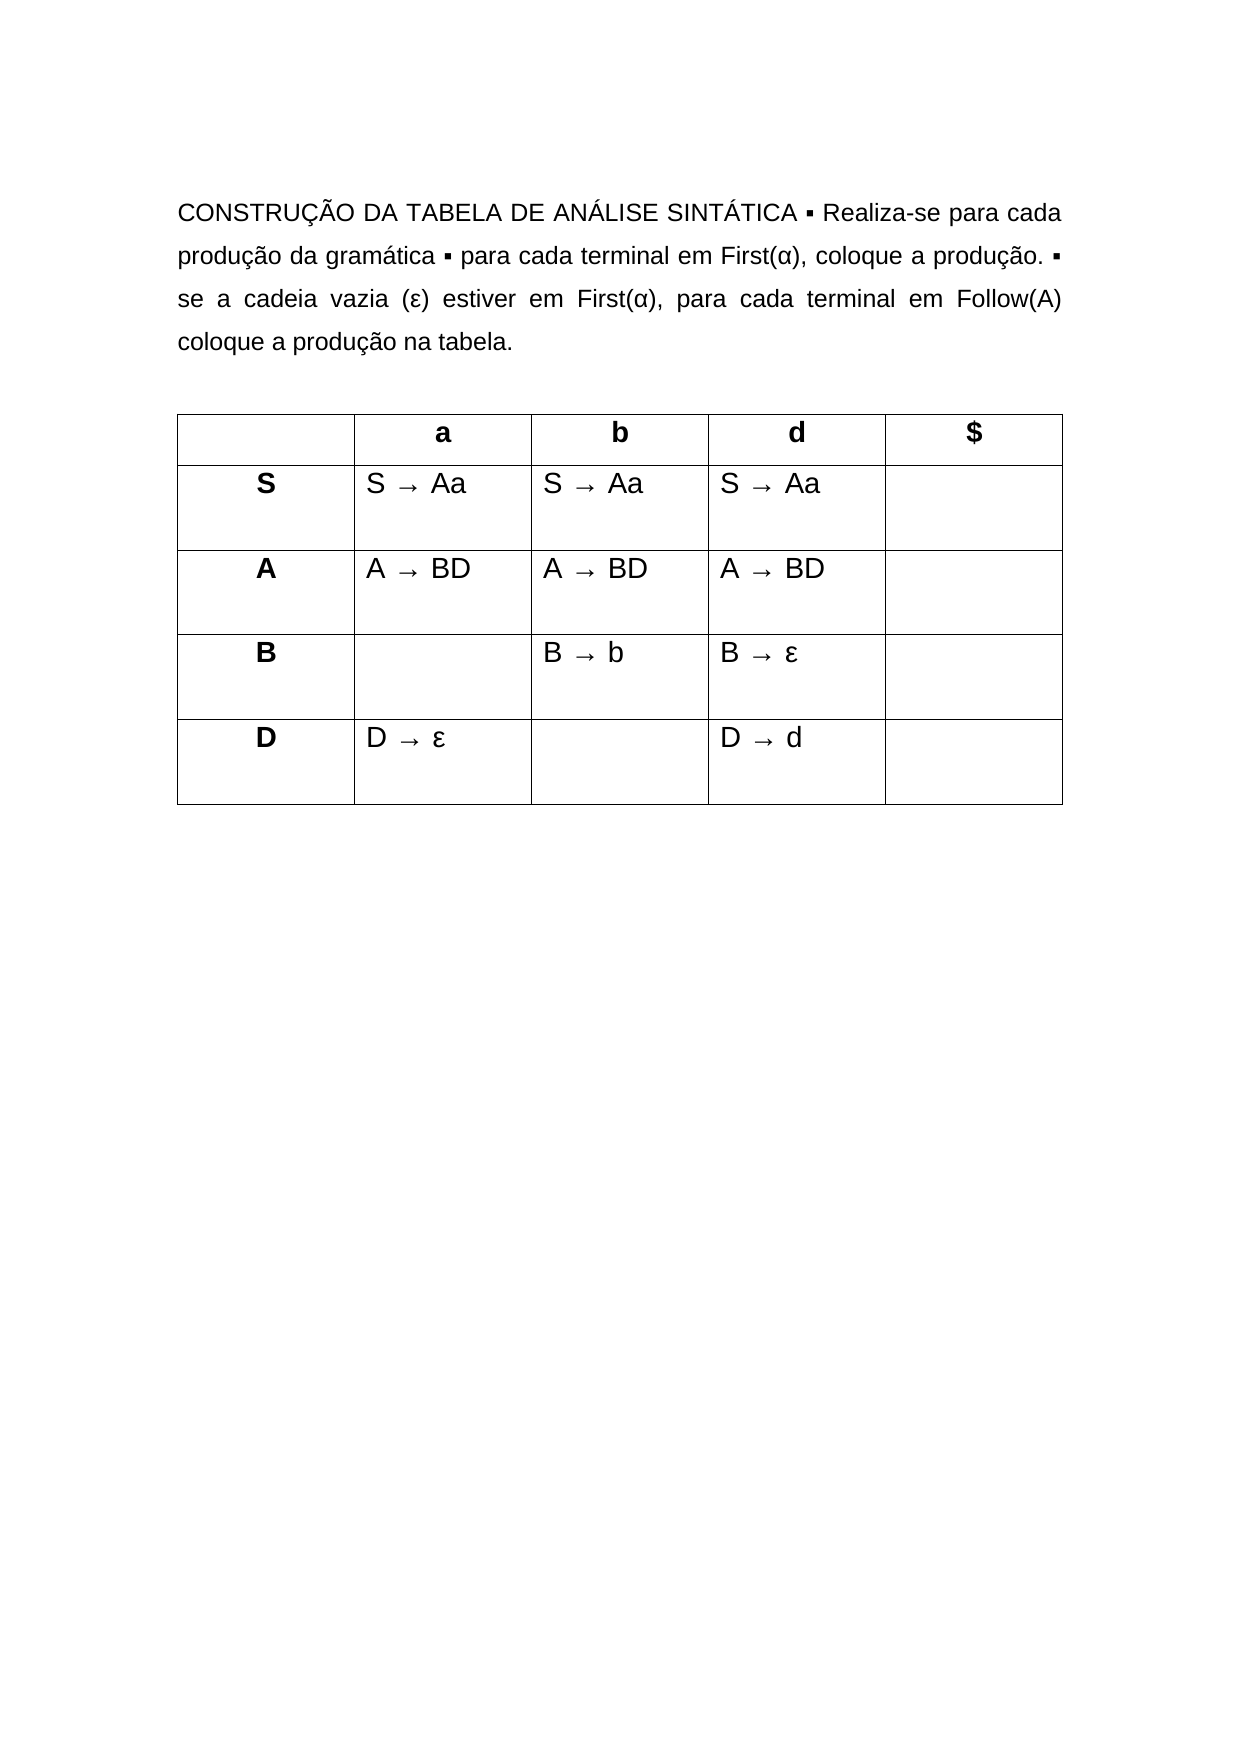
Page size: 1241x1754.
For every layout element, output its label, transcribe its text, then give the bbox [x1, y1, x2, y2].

table_cell A → BD [709, 551, 885, 634]
table_cell [886, 635, 1062, 719]
table_cell S → Aa [355, 466, 531, 549]
table_header b [532, 415, 708, 465]
table_header a [355, 415, 531, 465]
table_cell [355, 635, 531, 719]
table_cell S → Aa [532, 466, 708, 549]
table_header d [709, 415, 885, 465]
table_cell [886, 466, 1062, 549]
table_header $ [886, 415, 1062, 465]
table_cell A → BD [532, 551, 708, 634]
table_cell A [178, 551, 354, 634]
table_cell B [178, 635, 354, 719]
table_cell D [178, 720, 354, 804]
text CONSTRUÇÃO DA TABELA DE ANÁLISE SINTÁTICA ▪ Realiza-se para cada produção da gramática ▪ para cada terminal em First(α), coloque a produção. ▪ se a cadeia vazia (ε) estiver em First(α), para cada terminal em Follow(A) coloque a produção na tabela. [177, 198, 1063, 356]
table_cell [886, 720, 1062, 804]
table_cell D → d [709, 720, 885, 804]
table_cell S → Aa [709, 466, 885, 549]
table_cell S [178, 466, 354, 549]
table_cell B → b [532, 635, 708, 719]
table_cell [886, 551, 1062, 634]
table_cell D → ε [355, 720, 531, 804]
table_cell A → BD [355, 551, 531, 634]
table_cell B → ε [709, 635, 885, 719]
table_header [178, 415, 354, 465]
table_cell [532, 720, 708, 804]
